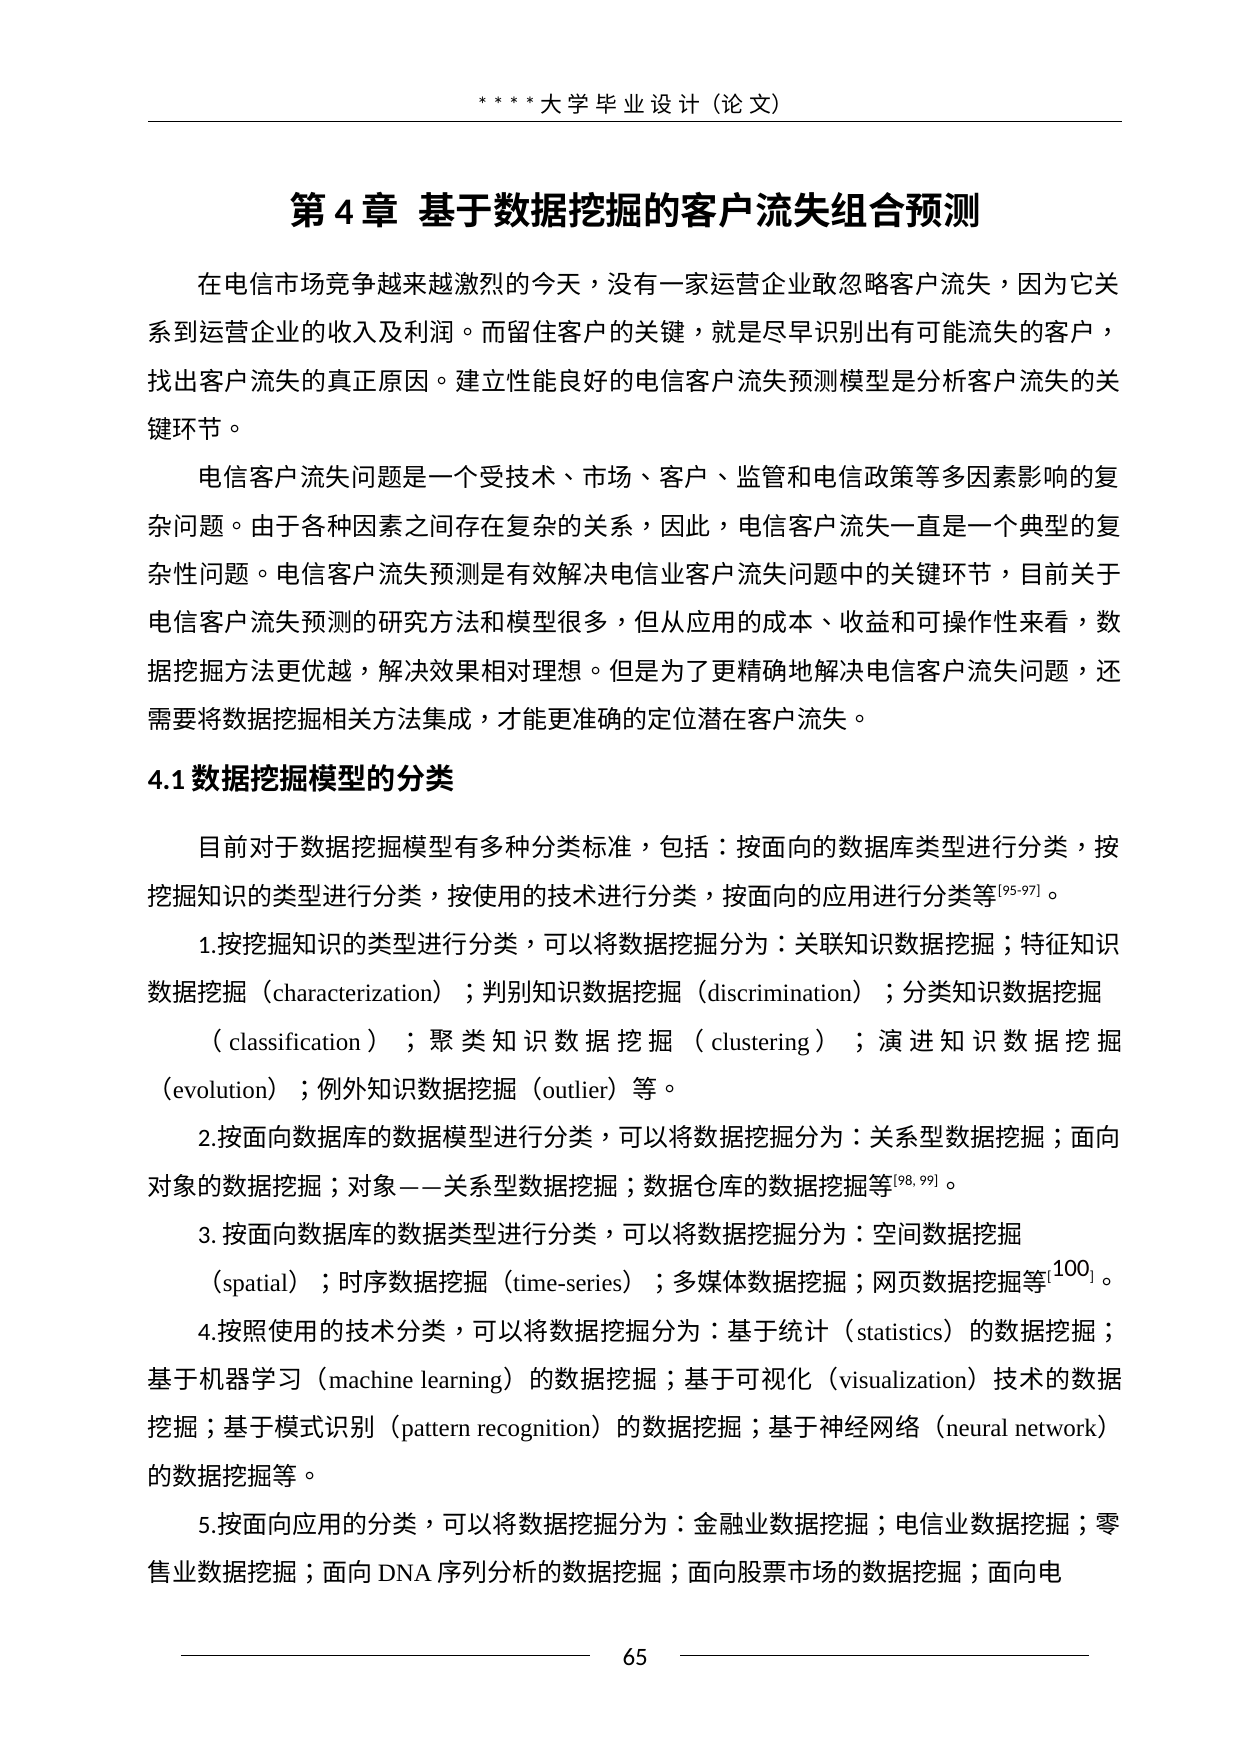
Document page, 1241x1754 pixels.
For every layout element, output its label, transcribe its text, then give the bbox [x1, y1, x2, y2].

text （spatial）；时序数据挖掘（time-series）；多媒体数据挖掘；网页数据挖掘等[100]。 [148, 1249, 1122, 1298]
subtitle 4.1 数据挖掘模型的分类 [148, 759, 1122, 798]
text （classification）；聚类知识数据挖掘（clustering）；演进知识数据挖掘（evolution）；例外知识数据挖掘（outlier）等。 [148, 1008, 1122, 1104]
text 4.按照使用的技术分类，可以将数据挖掘分为：基于统计（statistics）的数据挖掘；基于机器学习（machine learning）的数据挖掘；基于可视化（visualization）技术的数据挖掘；基于模式识别（pattern recognition）的数据挖掘；基于神经网络（neural network）的数据挖掘等。 [148, 1298, 1122, 1491]
text 目前对于数据挖掘模型有多种分类标准，包括：按面向的数据库类型进行分类，按挖掘知识的类型进行分类，按使用的技术进行分类，按面向的应用进行分类等[95-97]。 [148, 814, 1122, 911]
text 2.按面向数据库的数据模型进行分类，可以将数据挖掘分为：关系型数据挖掘；面向对象的数据挖掘；对象——关系型数据挖掘；数据仓库的数据挖掘等[98, 99]。 [148, 1104, 1122, 1201]
text 1.按挖掘知识的类型进行分类，可以将数据挖掘分为：关联知识数据挖掘；特征知识数据挖掘（characterization）；判别知识数据挖掘（discrimination）；分类知识数据挖掘 [148, 911, 1122, 1008]
text 在电信市场竞争越来越激烈的今天，没有一家运营企业敢忽略客户流失，因为它关系到运营企业的收入及利润。而留住客户的关键，就是尽早识别出有可能流失的客户，找出客户流失的真正原因。建立性能良好的电信客户流失预测模型是分析客户流失的关键环节。 [148, 251, 1122, 444]
text 电信客户流失问题是一个受技术、市场、客户、监管和电信政策等多因素影响的复杂问题。由于各种因素之间存在复杂的关系，因此，电信客户流失一直是一个典型的复杂性问题。电信客户流失预测是有效解决电信业客户流失问题中的关键环节，目前关于电信客户流失预测的研究方法和模型很多，但从应用的成本、收益和可操作性来看，数据挖掘方法更优越，解决效果相对理想。但是为了更精确地解决电信客户流失问题，还需要将数据挖掘相关方法集成，才能更准确的定位潜在客户流失。 [148, 444, 1122, 734]
text 3. 按面向数据库的数据类型进行分类，可以将数据挖掘分为：空间数据挖掘 [148, 1201, 1122, 1249]
subtitle 第4章 基于数据挖掘的客户流失组合预测 [148, 183, 1122, 235]
text 5.按面向应用的分类，可以将数据挖掘分为：金融业数据挖掘；电信业数据挖掘；零售业数据挖掘；面向DNA序列分析的数据挖掘；面向股票市场的数据挖掘；面向电 [148, 1491, 1122, 1588]
